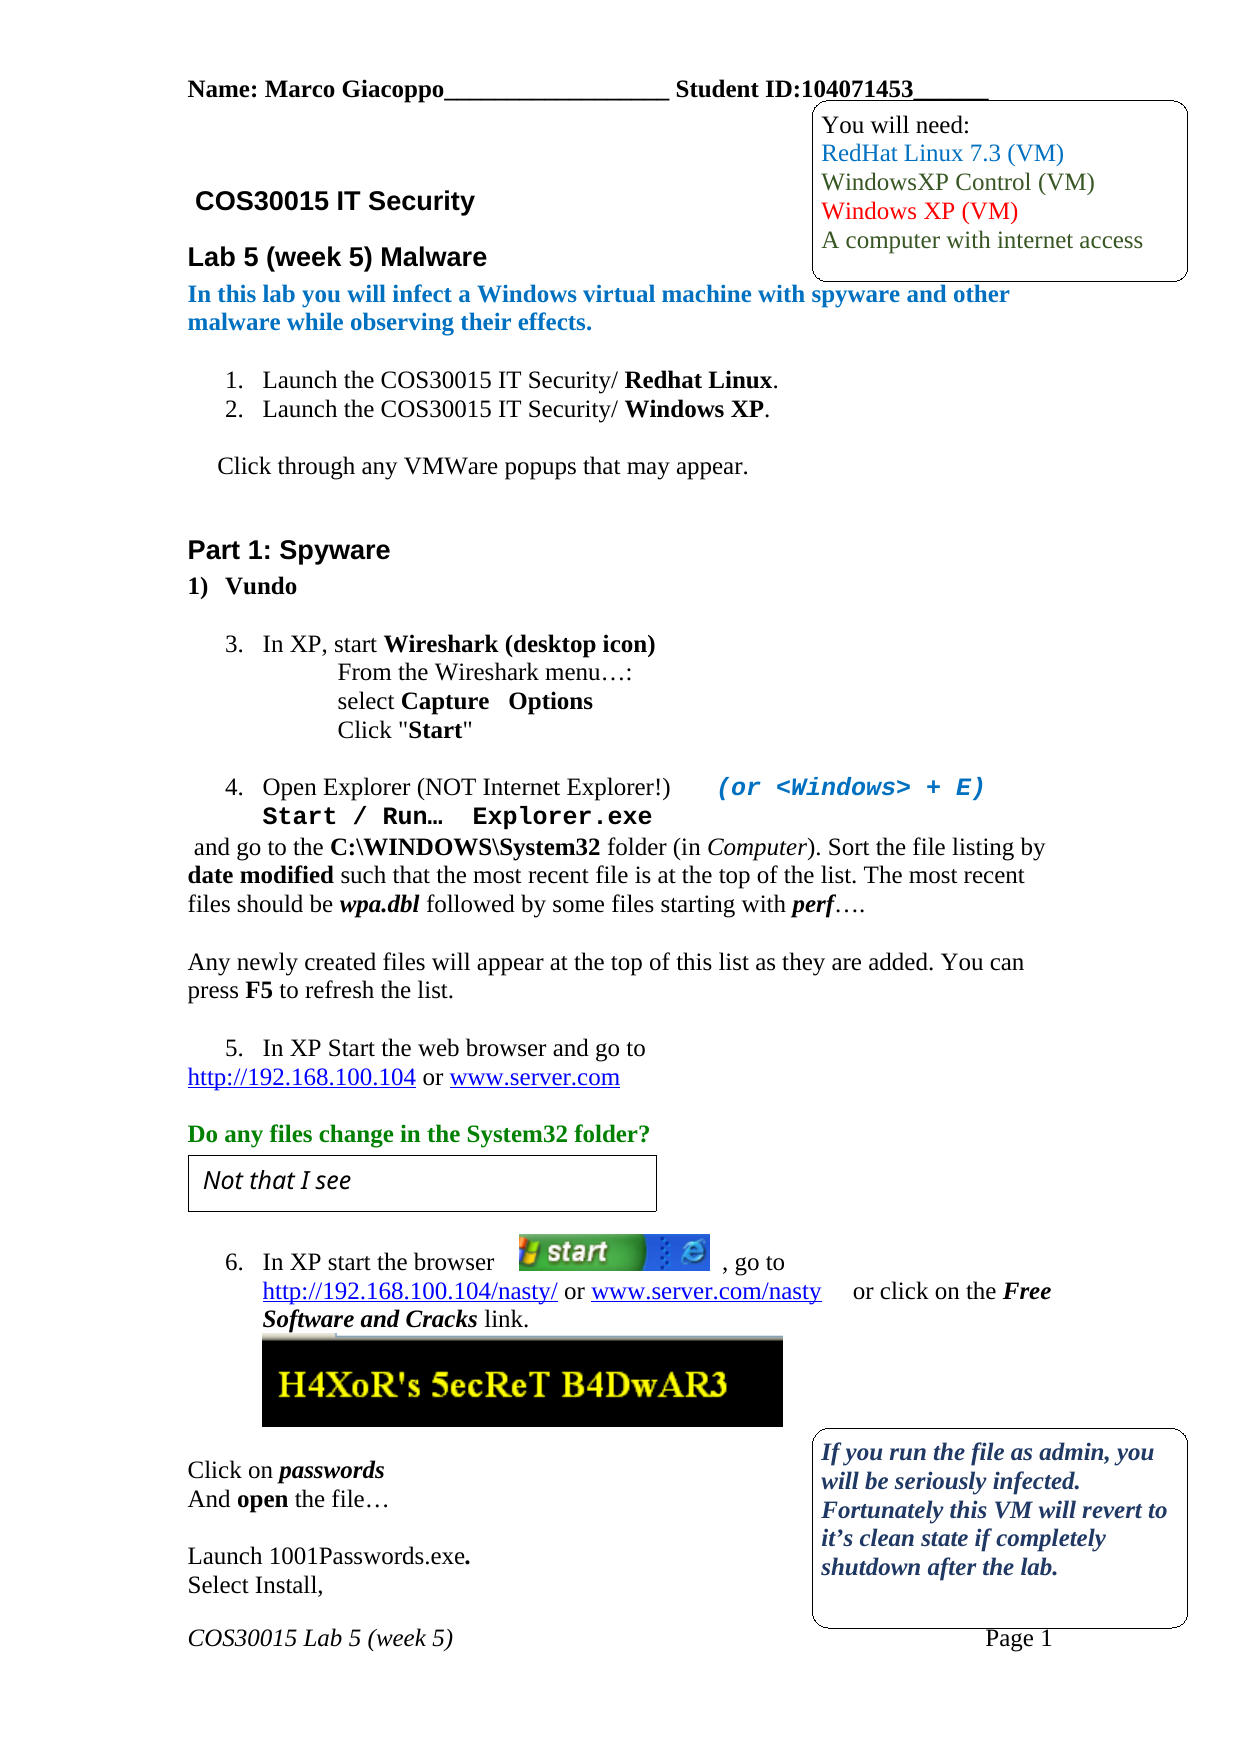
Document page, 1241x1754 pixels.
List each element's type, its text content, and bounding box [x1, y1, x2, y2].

text Click "Start" [187, 715, 1053, 744]
text Click on passwords [187, 1455, 812, 1484]
list In XP Start the web browser and go to [225, 1033, 1053, 1062]
text And open the file… [187, 1484, 812, 1513]
list Launch the COS30015 IT Security/ Redhat Linux. [225, 365, 1053, 394]
text Do any files change in the System32 folder? [187, 1119, 1053, 1148]
text select Capture Options [187, 686, 1053, 715]
list Launch the COS30015 IT Security/ Windows XP. [225, 394, 1053, 422]
list In XP, start Wireshark (desktop icon) [225, 629, 1053, 657]
picture [262, 1333, 783, 1427]
text Click through any VMWare popups that may appear. [217, 451, 1053, 480]
text Any newly created files will appear at the top of this list as they are added. You can press F5 to refresh the list. [187, 947, 1053, 1004]
text In this lab you will infect a Windows virtual machine with spyware and other malware while observing their effects. [187, 279, 1053, 336]
text Launch 1001Passwords.exe. [187, 1541, 812, 1570]
subtitle Part 1: Spyware [187, 534, 1053, 565]
text Start / Run… Explorer.exe [187, 803, 1053, 832]
text Select Install, [187, 1570, 812, 1599]
picture [519, 1234, 710, 1271]
text and go to the C:\WINDOWS\System32 folder (in Computer). Sort the file listing by date modified such that the most recent file is at the top of the list. The most recent files should be wpa.dbl followed by some files starting with perf…. [187, 832, 1053, 918]
text From the Wireshark menu…: [187, 657, 1053, 686]
subtitle Lab 5 (week 5) Malware [187, 241, 813, 272]
list Vundo [187, 571, 1053, 600]
list Open Explorer (NOT Internet Explorer!) (or <Windows> + E) [225, 772, 1053, 803]
subtitle COS30015 IT Security [187, 185, 812, 216]
text http://192.168.100.104 or www.server.com [187, 1062, 1053, 1090]
